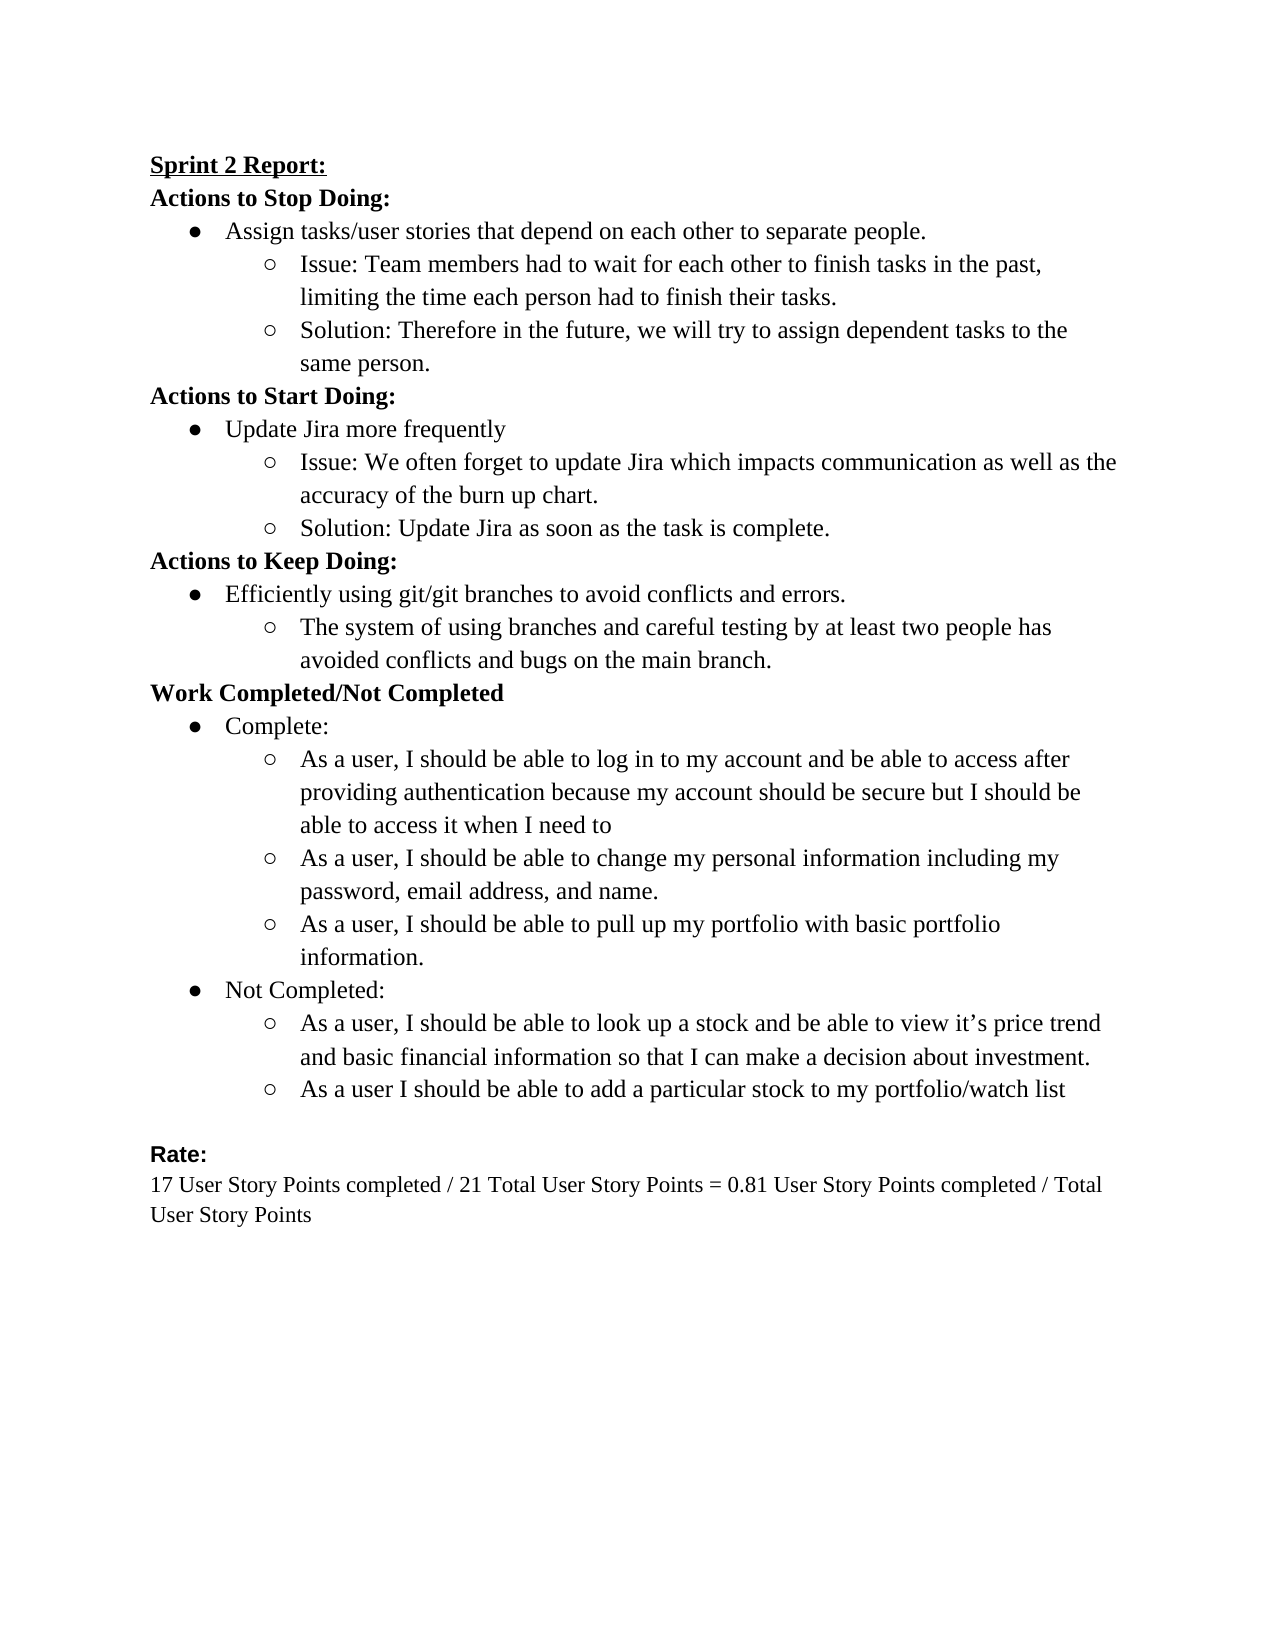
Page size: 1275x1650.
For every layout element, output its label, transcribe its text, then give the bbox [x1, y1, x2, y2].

list Solution: Therefore in the future, we will try to assign dependent tasks to the same person. [262, 315, 1125, 377]
list As a user, I should be able to pull up my portfolio with basic portfolio information. [262, 909, 1125, 971]
text Actions to Start Doing: [150, 381, 1125, 410]
list Complete: [187, 711, 1125, 740]
list As a user, I should be able to change my personal information including my password, email address, and name. [262, 843, 1125, 905]
list Not Completed: [187, 976, 1125, 1004]
list The system of using branches and careful testing by at least two people has avoided conflicts and bugs on the main branch. [262, 612, 1125, 674]
text Actions to Stop Doing: [150, 183, 1125, 212]
list As a user I should be able to add a particular stock to my portfolio/watch list [262, 1074, 1125, 1103]
list Issue: We often forget to update Jira which impacts communication as well as the accuracy of the burn up chart. [262, 447, 1125, 509]
text Work Completed/Not Completed [150, 678, 1125, 707]
list As a user, I should be able to look up a stock and be able to view it’s price trend and basic financial information so that I can make a decision about investment. [262, 1008, 1125, 1070]
list Assign tasks/user stories that depend on each other to separate people. [187, 216, 1125, 245]
list Issue: Team members had to wait for each other to finish tasks in the past, limiting the time each person had to finish their tasks. [262, 249, 1125, 311]
text Actions to Keep Doing: [150, 546, 1125, 575]
text Rate: [150, 1141, 1125, 1167]
text Sprint 2 Report: [150, 150, 1125, 179]
text 17 User Story Points completed / 21 Total User Story Points = 0.81 User Story Points completed / Total User Story Points [150, 1171, 1125, 1227]
list Update Jira more frequently [187, 414, 1125, 443]
list Solution: Update Jira as soon as the task is complete. [262, 513, 1125, 542]
list As a user, I should be able to log in to my account and be able to access after providing authentication because my account should be secure but I should be able to access it when I need to [262, 744, 1125, 839]
list Efficiently using git/git branches to avoid conflicts and errors. [187, 579, 1125, 608]
